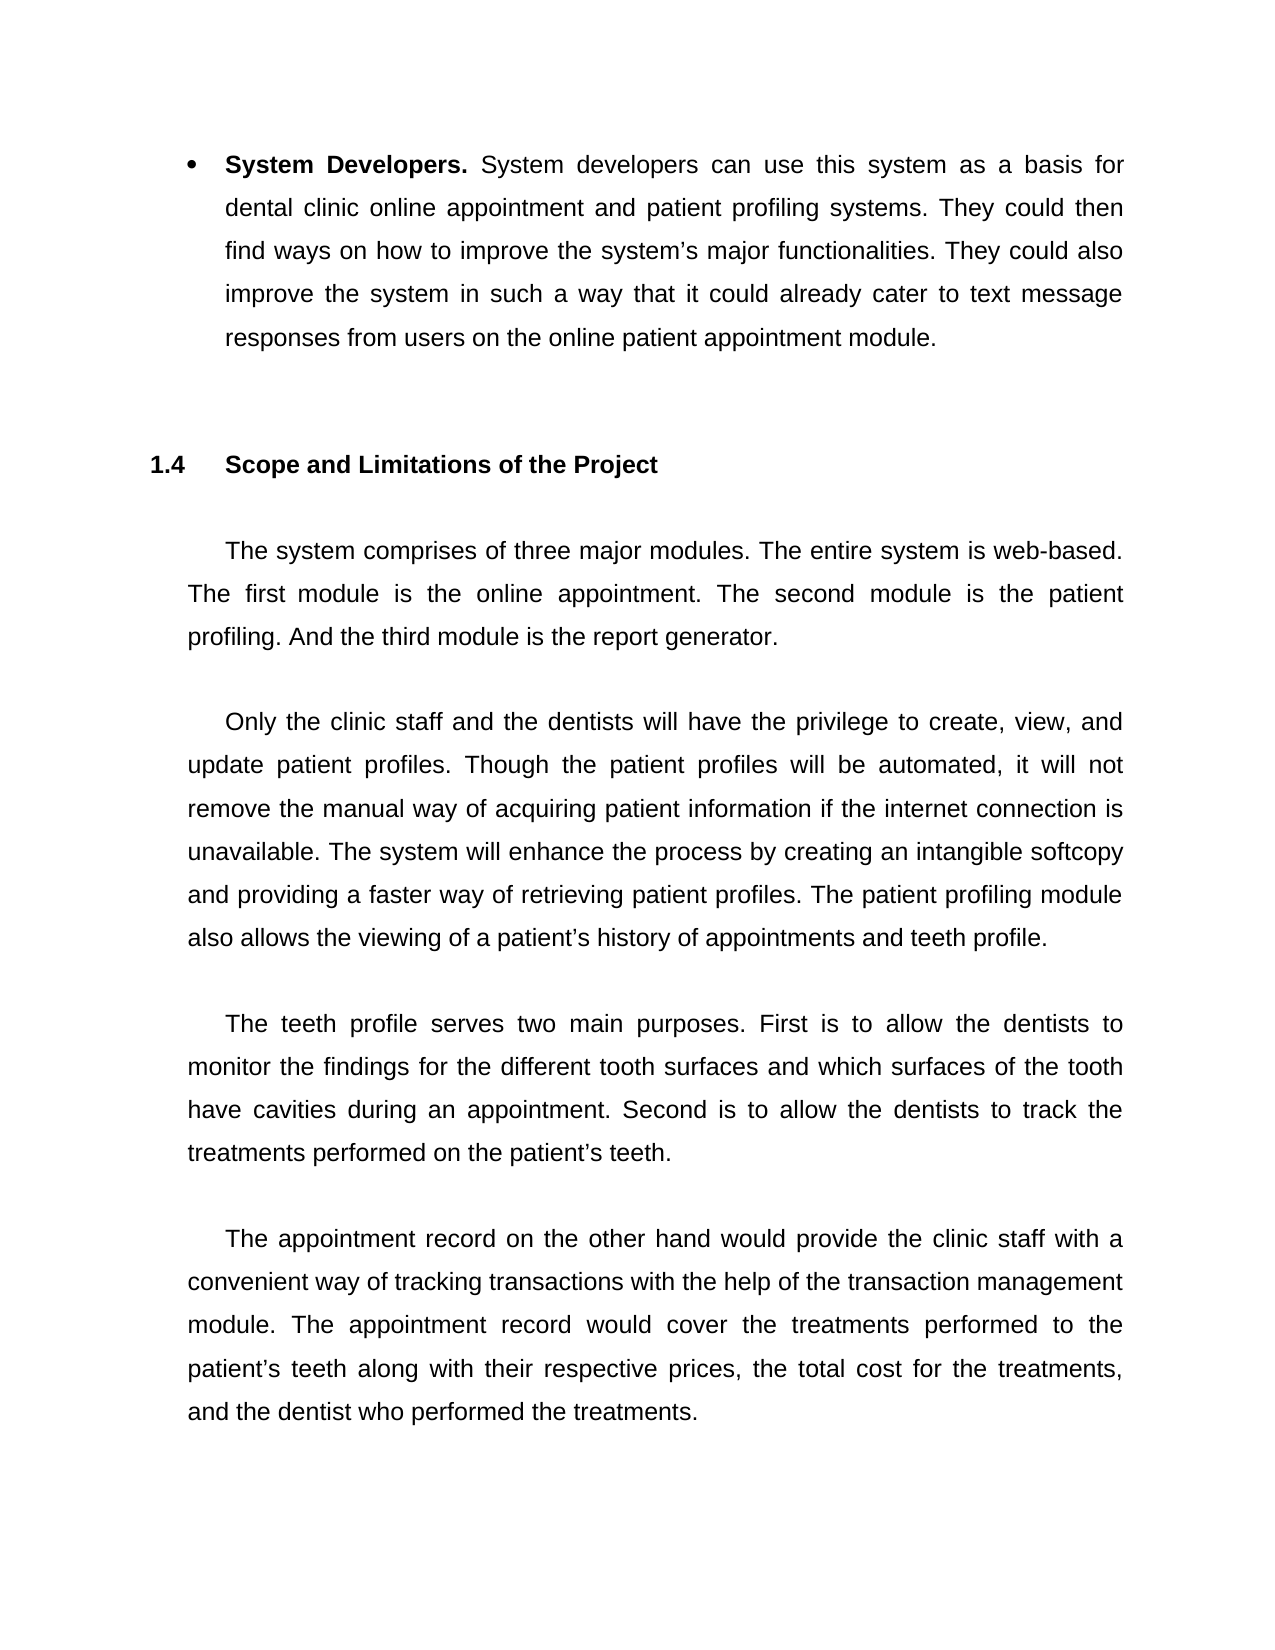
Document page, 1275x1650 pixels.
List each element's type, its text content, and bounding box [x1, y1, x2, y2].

list The teeth profile serves two main purposes. First is to allow the dentists to monitor the findings for the different tooth surfaces and which surfaces of the tooth have cavities during an appointment. Second is to allow the dentists to track the treatments performed on the patient’s teeth. [187, 1008, 1125, 1167]
list The system comprises of three major modules. The entire system is web-based. The first module is the online appointment. The second module is the patient profiling. And the third module is the report generator. [187, 536, 1125, 651]
list System Developers. System developers can use this system as a basis for dental clinic online appointment and patient profiling systems. They could then find ways on how to improve the system’s major functionalities. They could also improve the system in such a way that it could already cater to text message responses from users on the online patient appointment module. [187, 150, 1125, 351]
list The appointment record on the other hand would provide the clinic staff with a convenient way of tracking transactions with the help of the transaction management module. The appointment record would cover the treatments performed to the patient’s teeth along with their respective prices, the total cost for the treatments, and the dentist who performed the treatments. [187, 1224, 1125, 1425]
subtitle 1.4 Scope and Limitations of the Project [150, 451, 1125, 479]
list Only the clinic staff and the dentists will have the privilege to create, view, and update patient profiles. Though the patient profiles will be automated, it will not remove the manual way of acquiring patient information if the internet connection is unavailable. The system will enhance the process by creating an intangible softcopy and providing a faster way of retrieving patient profiles. The patient profiling module also allows the viewing of a patient’s history of appointments and teeth profile. [187, 707, 1125, 952]
